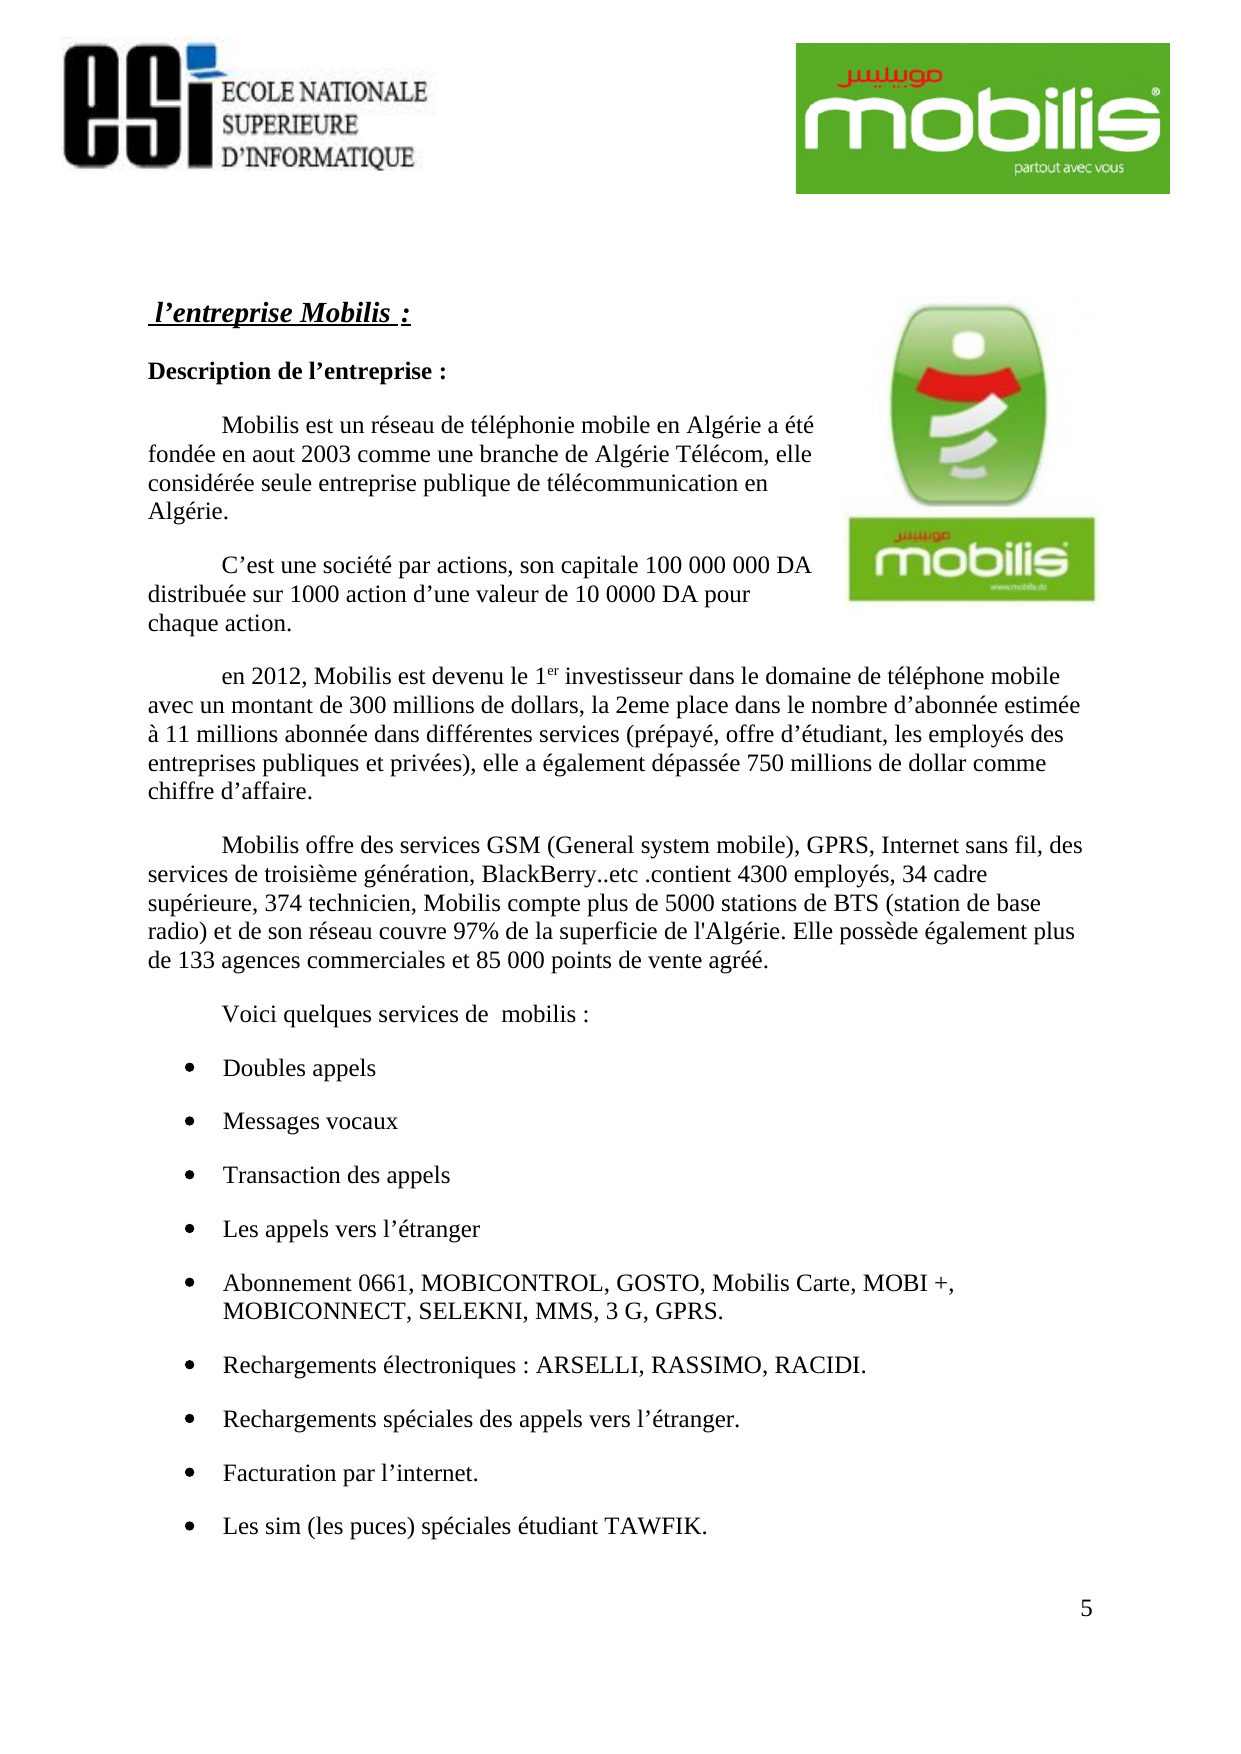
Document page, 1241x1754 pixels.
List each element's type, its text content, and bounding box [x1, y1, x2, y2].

picture [843, 296, 1101, 609]
list Doubles appels [185, 1053, 1093, 1081]
list Facturation par l’internet. [185, 1458, 1093, 1486]
text C’est une société par actions, son capitale 100 000 000 DA distribuée sur 1000 action d’une valeur de 10 0000 DA pour chaque action. [148, 550, 1093, 636]
picture [795, 43, 1170, 194]
list Abonnement 0661, MOBICONTROL, GOSTO, Mobilis Carte, MOBI +, MOBICONNECT, SELEKNI, MMS, 3 G, GPRS. [185, 1268, 1093, 1325]
text l’entreprise Mobilis : [148, 295, 1093, 329]
picture [61, 37, 438, 171]
list Messages vocaux [185, 1106, 1093, 1135]
list Les appels vers l’étranger [185, 1214, 1093, 1243]
text Voici quelques services de mobilis : [148, 999, 1093, 1028]
text Mobilis offre des services GSM (General system mobile), GPRS, Internet sans fil, des services de troisième génération, BlackBerry..etc .contient 4300 employés, 34 cadre supérieure, 374 technicien, Mobilis compte plus de 5000 stations de BTS (station de base radio) et de son réseau couvre 97% de la superficie de l'Algérie. Elle possède également plus de 133 agences commerciales et 85 000 points de vente agréé. [148, 830, 1093, 974]
list Transaction des appels [185, 1160, 1093, 1189]
text en 2012, Mobilis est devenu le 1er investisseur dans le domaine de téléphone mobile avec un montant de 300 millions de dollars, la 2eme place dans le nombre d’abonnée estimée à 11 millions abonnée dans différentes services (prépayé, offre d’étudiant, les employés des entreprises publiques et privées), elle a également dépassée 750 millions de dollar comme chiffre d’affaire. [148, 661, 1093, 805]
text Description de l’entreprise : [148, 356, 843, 385]
list Rechargements spéciales des appels vers l’étranger. [185, 1404, 1093, 1433]
list Rechargements électroniques : ARSELLI, RASSIMO, RACIDI. [185, 1350, 1093, 1379]
text Mobilis est un réseau de téléphonie mobile en Algérie a été fondée en aout 2003 comme une branche de Algérie Télécom, elle considérée seule entreprise publique de télécommunication en Algérie. [148, 410, 843, 525]
list Les sim (les puces) spéciales étudiant TAWFIK. [185, 1511, 1093, 1540]
